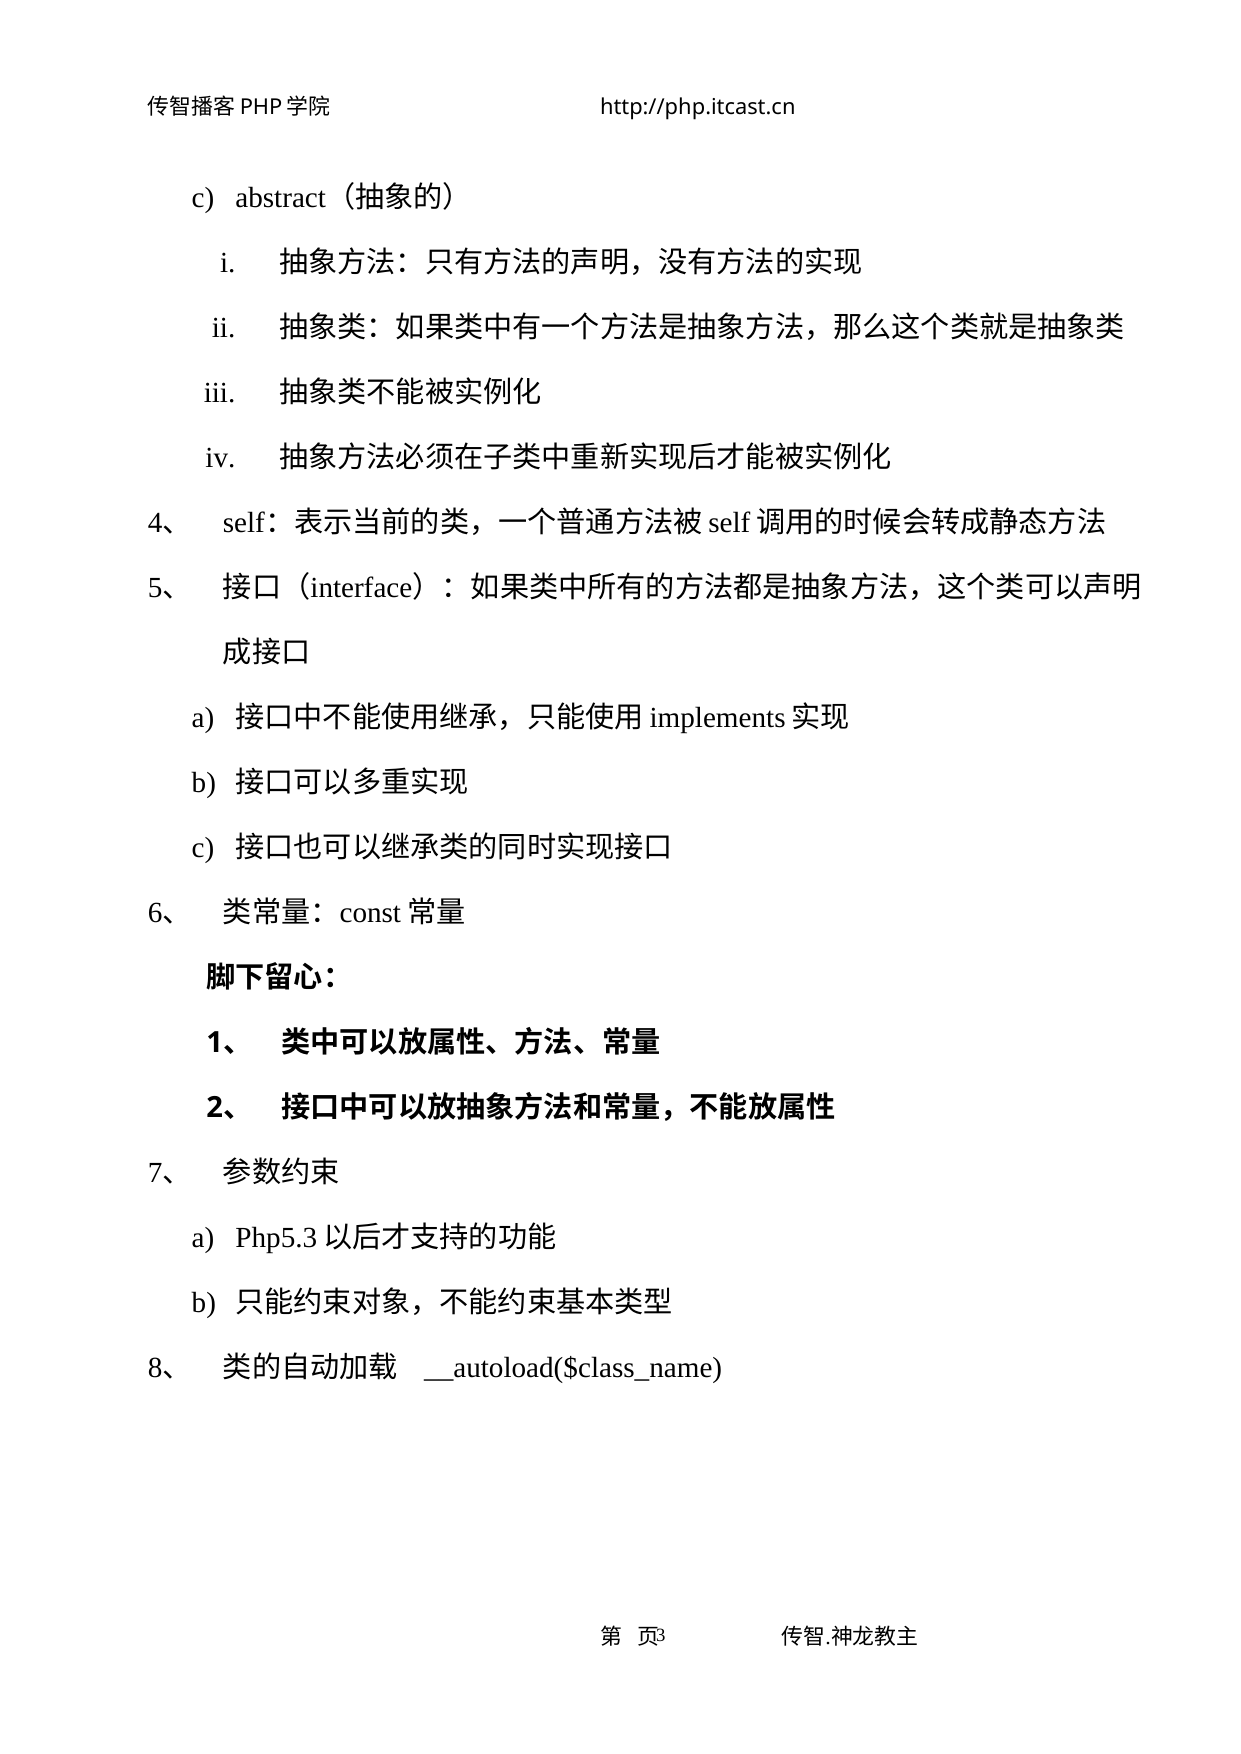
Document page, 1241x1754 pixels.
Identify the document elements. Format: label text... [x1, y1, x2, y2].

list 只能约束对象，不能约束基本类型 [191, 1267, 1152, 1332]
list 类中可以放属性、方法、常量 [206, 1007, 1152, 1072]
list 接口可以多重实现 [191, 747, 1152, 812]
list 接口中可以放抽象方法和常量，不能放属性 [206, 1072, 1152, 1137]
list 抽象类不能被实例化 [235, 357, 1152, 422]
list abstract（抽象的） [191, 162, 1152, 227]
text 脚下留心： [148, 942, 1152, 1007]
list 参数约束 [148, 1137, 1152, 1202]
list 抽象类：如果类中有一个方法是抽象方法，那么这个类就是抽象类 [235, 292, 1152, 357]
list Php5.3以后才支持的功能 [191, 1202, 1152, 1267]
list 接口（interface）：如果类中所有的方法都是抽象方法，这个类可以声明成接口 [148, 552, 1152, 682]
list 接口中不能使用继承，只能使用implements实现 [191, 682, 1152, 747]
list 接口也可以继承类的同时实现接口 [191, 812, 1152, 877]
list 抽象方法：只有方法的声明，没有方法的实现 [235, 227, 1152, 292]
list 类的自动加载 __autoload($class_name) [148, 1332, 1152, 1397]
list self：表示当前的类，一个普通方法被self调用的时候会转成静态方法 [148, 487, 1152, 552]
list 抽象方法必须在子类中重新实现后才能被实例化 [235, 422, 1152, 487]
list 类常量：const常量 [148, 877, 1152, 942]
